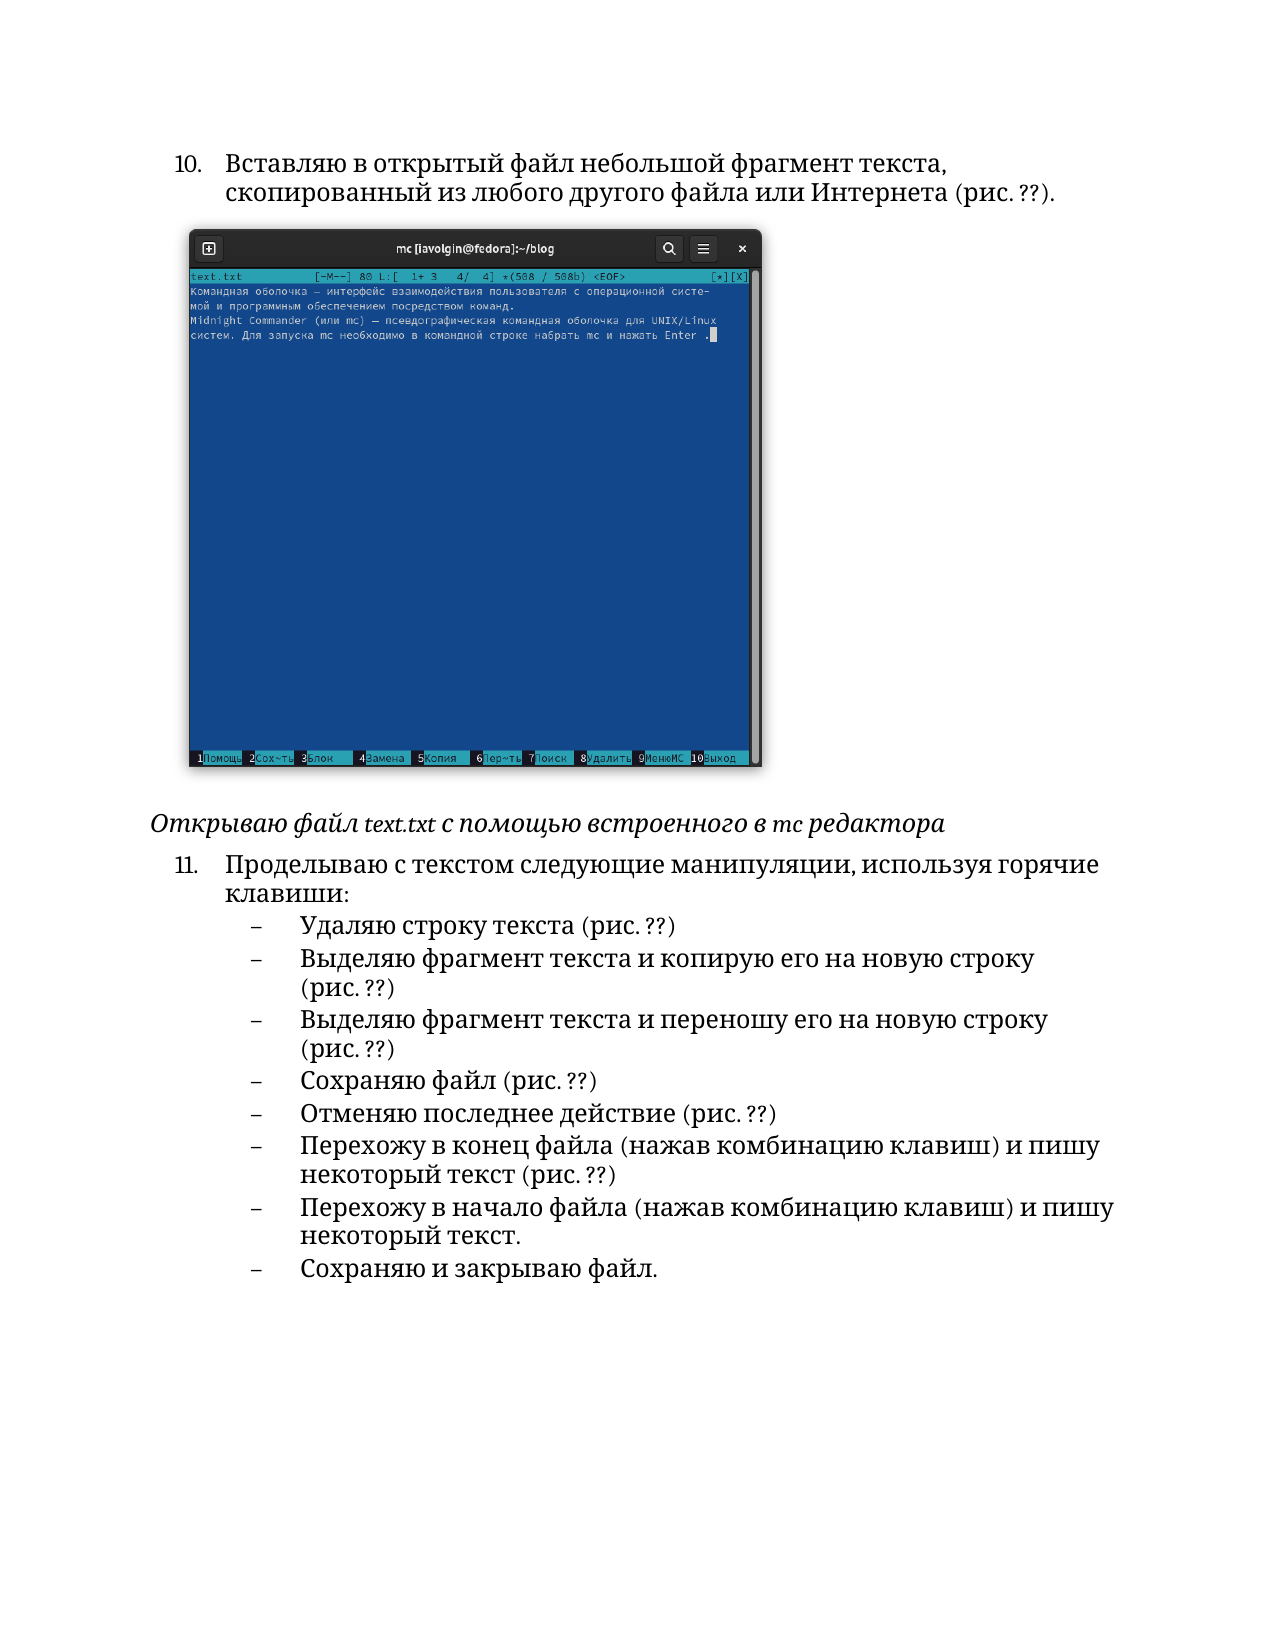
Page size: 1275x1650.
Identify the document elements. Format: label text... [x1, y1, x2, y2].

list Выделяю фрагмент текста и переношу его на новую строку (рис. ??) [250, 1006, 1125, 1063]
picture [168, 211, 782, 789]
text Открываю файл text.txt с помощью встроенного в mc редактора [150, 810, 1125, 838]
list Проделываю с текстом следующие манипуляции, используя горячие клавиши: [175, 851, 1125, 908]
list Сохраняю и закрываю файл. [250, 1255, 1125, 1283]
list Перехожу в начало файла (нажав комбинацию клавиш) и пишу некоторый текст. [250, 1193, 1125, 1251]
list Выделяю фрагмент текста и копирую его на новую строку (рис. ??) [250, 945, 1125, 1002]
list Удаляю строку текста (рис. ??) [250, 912, 1125, 941]
list Отменяю последнее действие (рис. ??) [250, 1100, 1125, 1128]
list Вставляю в открытый файл небольшой фрагмент текста, скопированный из любого другого файла или Интернета (рис. ??). [175, 150, 1125, 207]
list Сохраняю файл (рис. ??) [250, 1067, 1125, 1096]
list Перехожу в конец файла (нажав комбинацию клавиш) и пишу некоторый текст (рис. ??) [250, 1132, 1125, 1190]
